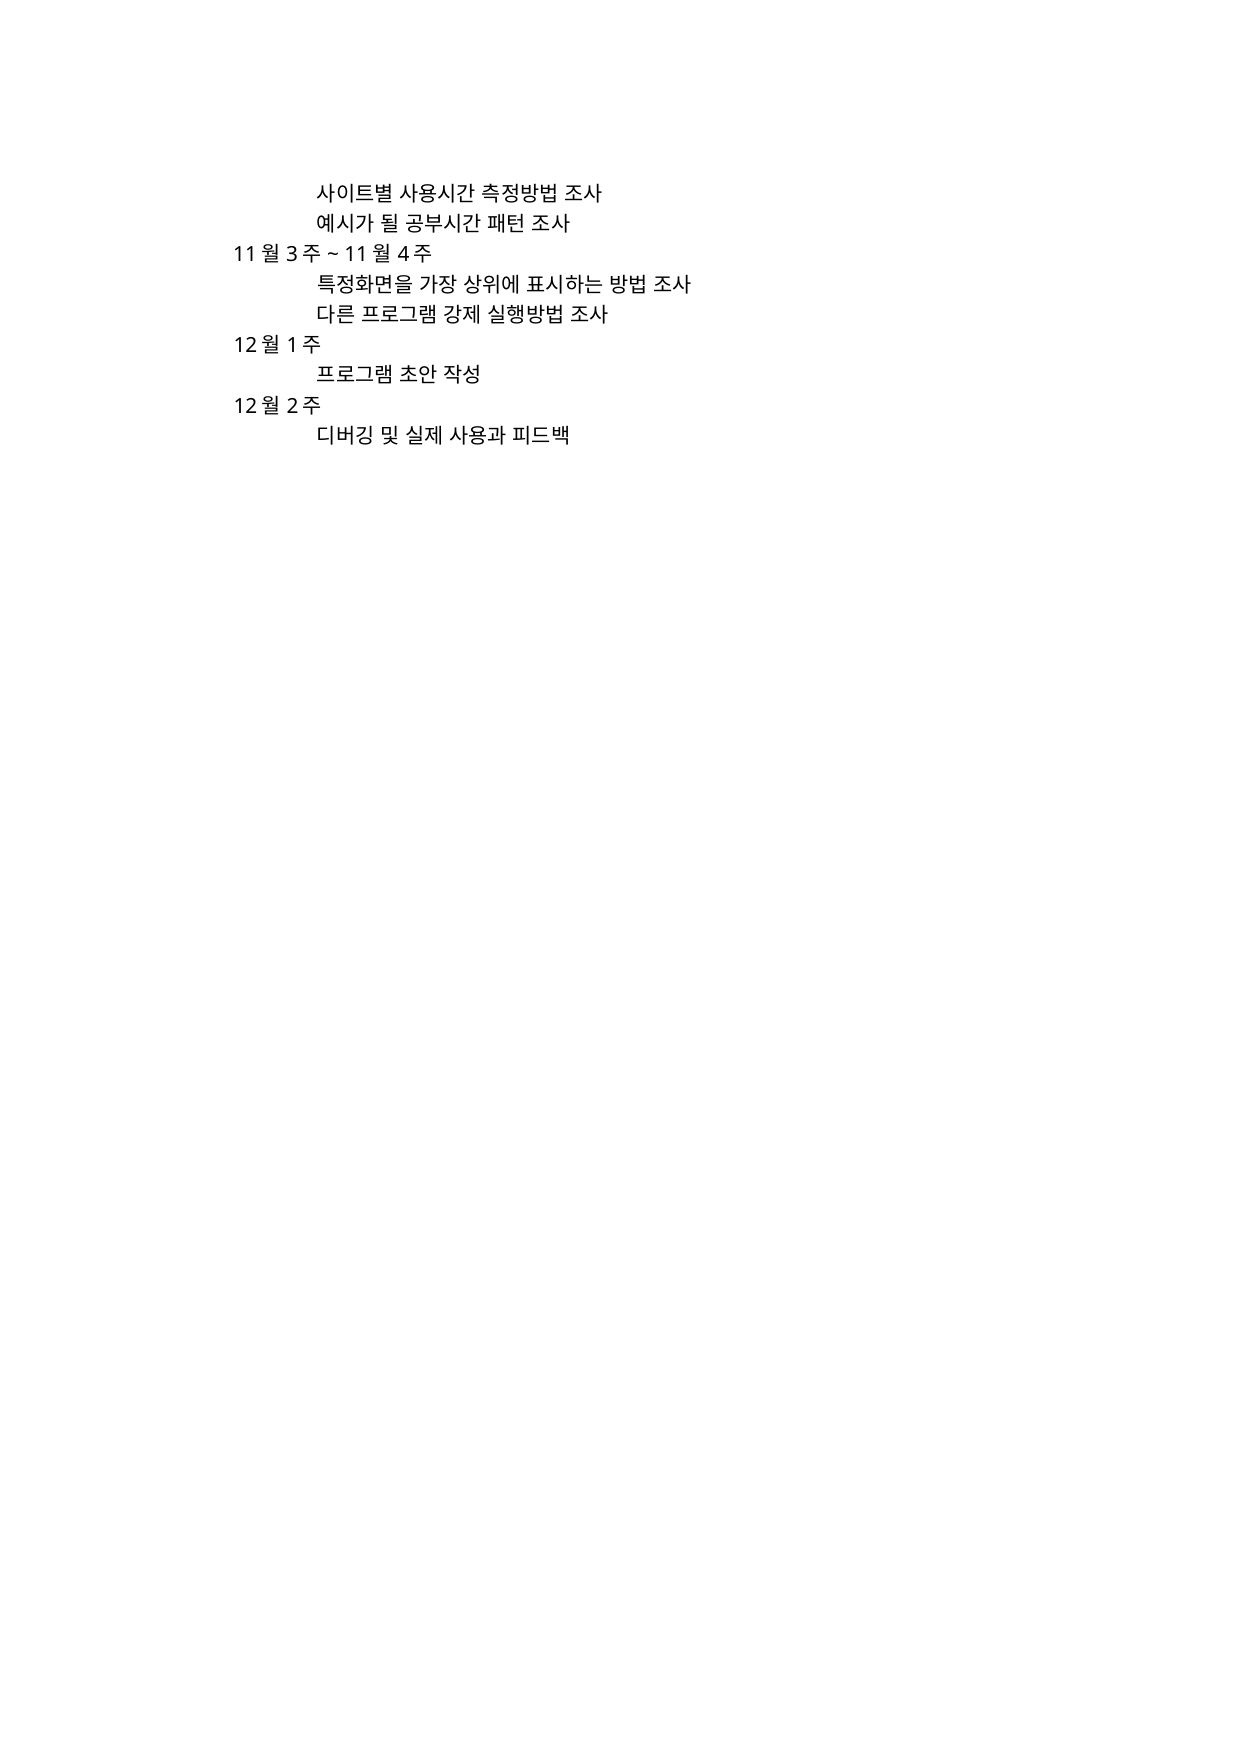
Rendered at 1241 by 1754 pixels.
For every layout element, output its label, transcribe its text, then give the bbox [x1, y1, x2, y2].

text 프로그램 초안 작성 [150, 359, 1090, 389]
text 12월 2주 [150, 389, 1090, 419]
text 디버깅 및 실제 사용과 피드백 [150, 419, 1090, 449]
text 특정화면을 가장 상위에 표시하는 방법 조사 다른 프로그램 강제 실행방법 조사 [317, 268, 1090, 328]
list 사이트별 사용시간 측정방법 조사 예시가 될 공부시간 패턴 조사 [317, 177, 1090, 238]
text 11월 3주 ~ 11월 4주 [233, 238, 1090, 268]
text 12월 1주 [150, 328, 1090, 359]
